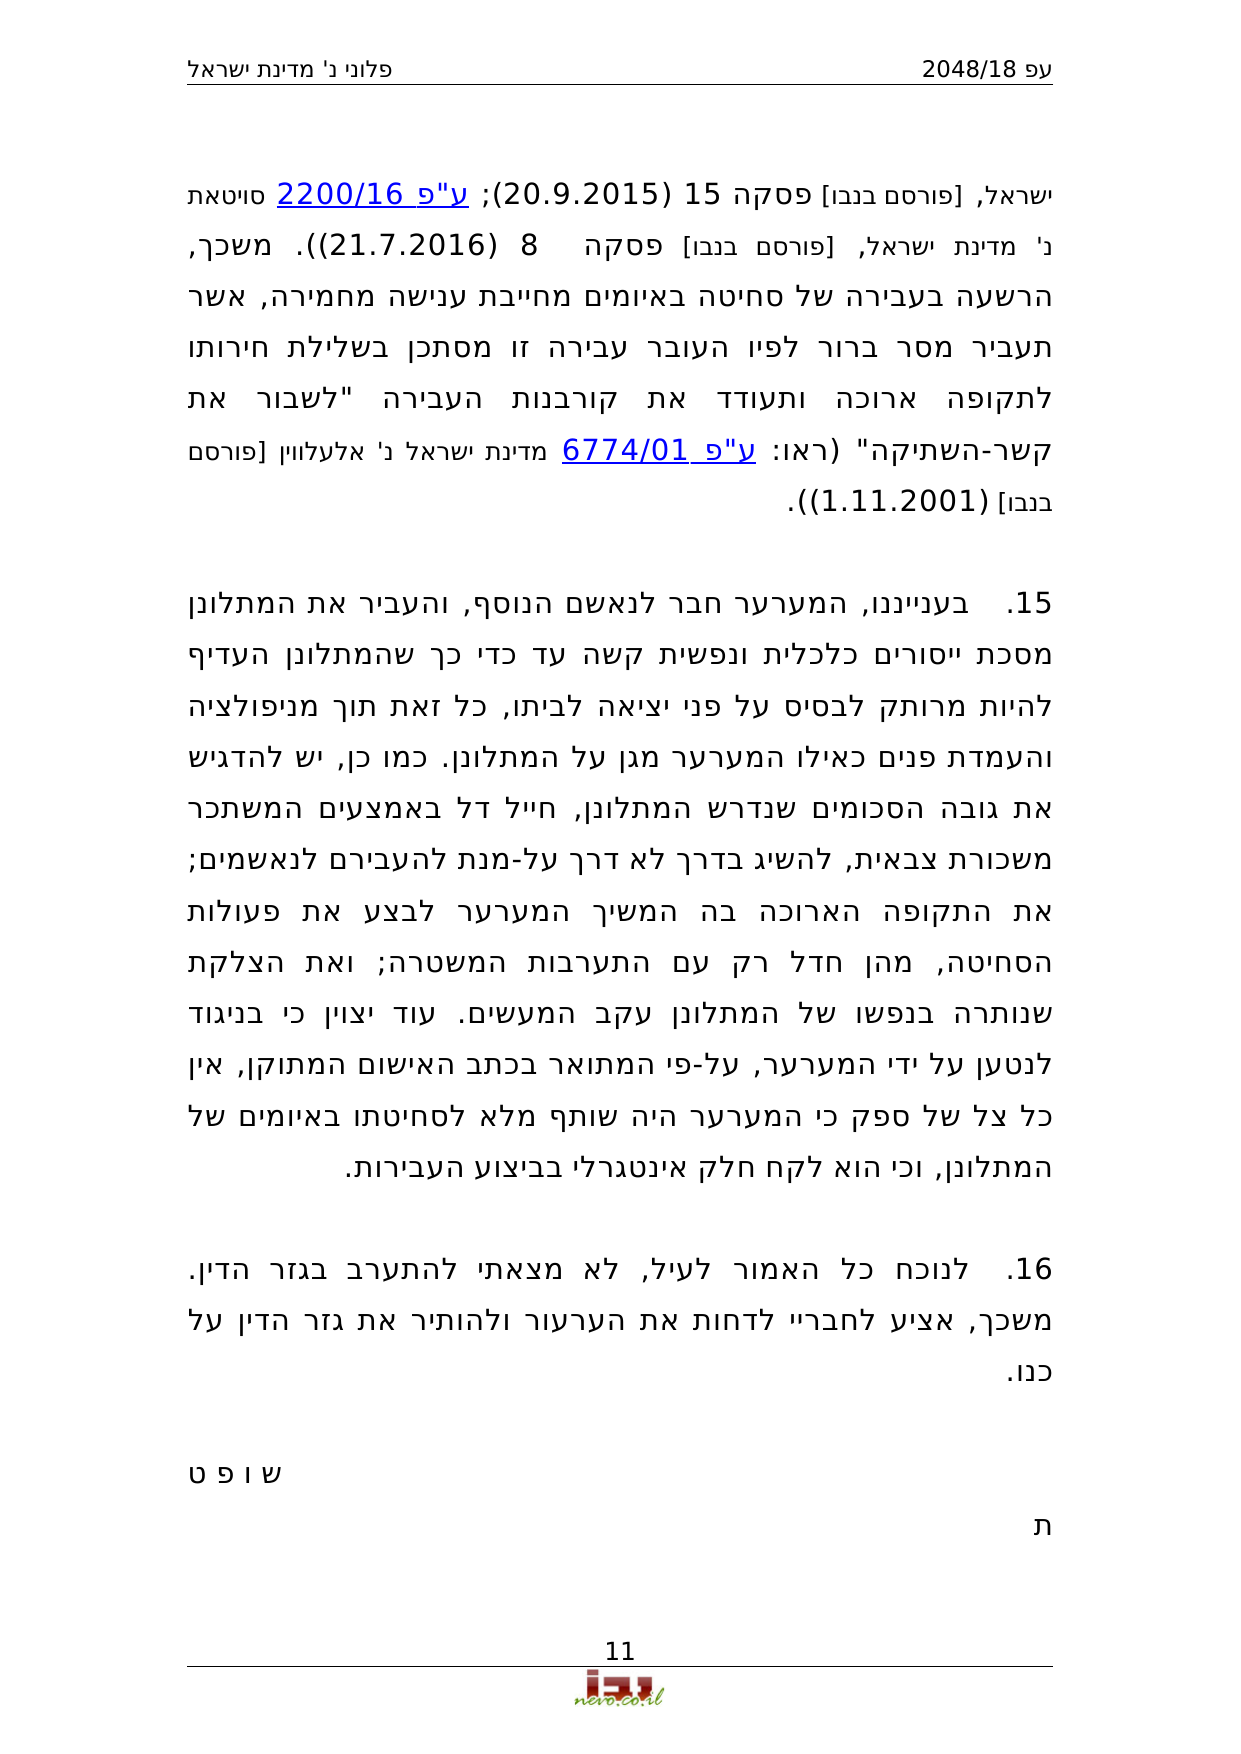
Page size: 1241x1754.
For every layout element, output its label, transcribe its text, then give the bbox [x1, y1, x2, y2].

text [187, 177, 1053, 518]
text 16. לנוכח כל האמור לעיל, לא מצאתי להתערב בגזר הדין. משכך, אציע לחבריי לדחות את הערעור ולהותיר את גזר הדין על כנו. [187, 1252, 1053, 1389]
text 15. בענייננו, המערער חבר לנאשם הנוסף, והעביר את המתלונן מסכת ייסורים כלכלית ונפשית קשה עד כדי כך שהמתלונן העדיף להיות מרותק לבסיס על פני יציאה לביתו, כל זאת תוך מניפולציה והעמדת פנים כאילו המערער מגן על המתלונן. כמו כן, יש להדגיש את גובה הסכומים שנדרש המתלונן, חייל דל באמצעים המשתכר משכורת צבאית, להשיג בדרך לא דרך על-מנת להעבירם לנאשמים; את התקופה הארוכה בה המשיך המערער לבצע את פעולות הסחיטה, מהן חדל רק עם התערבות המשטרה; ואת הצלקת שנותרה בנפשו של המתלונן עקב המעשים. עוד יצוין כי בניגוד לנטען על ידי המערער, על-פי המתואר בכתב האישום המתוקן, אין כל צל של ספק כי המערער היה שותף מלא לסחיטתו באיומים של המתלונן, וכי הוא לקח חלק אינטגרלי בביצוע העבירות. [187, 586, 1053, 1184]
picture [574, 1669, 666, 1707]
text ש ו פ ט ת [187, 1457, 1053, 1542]
